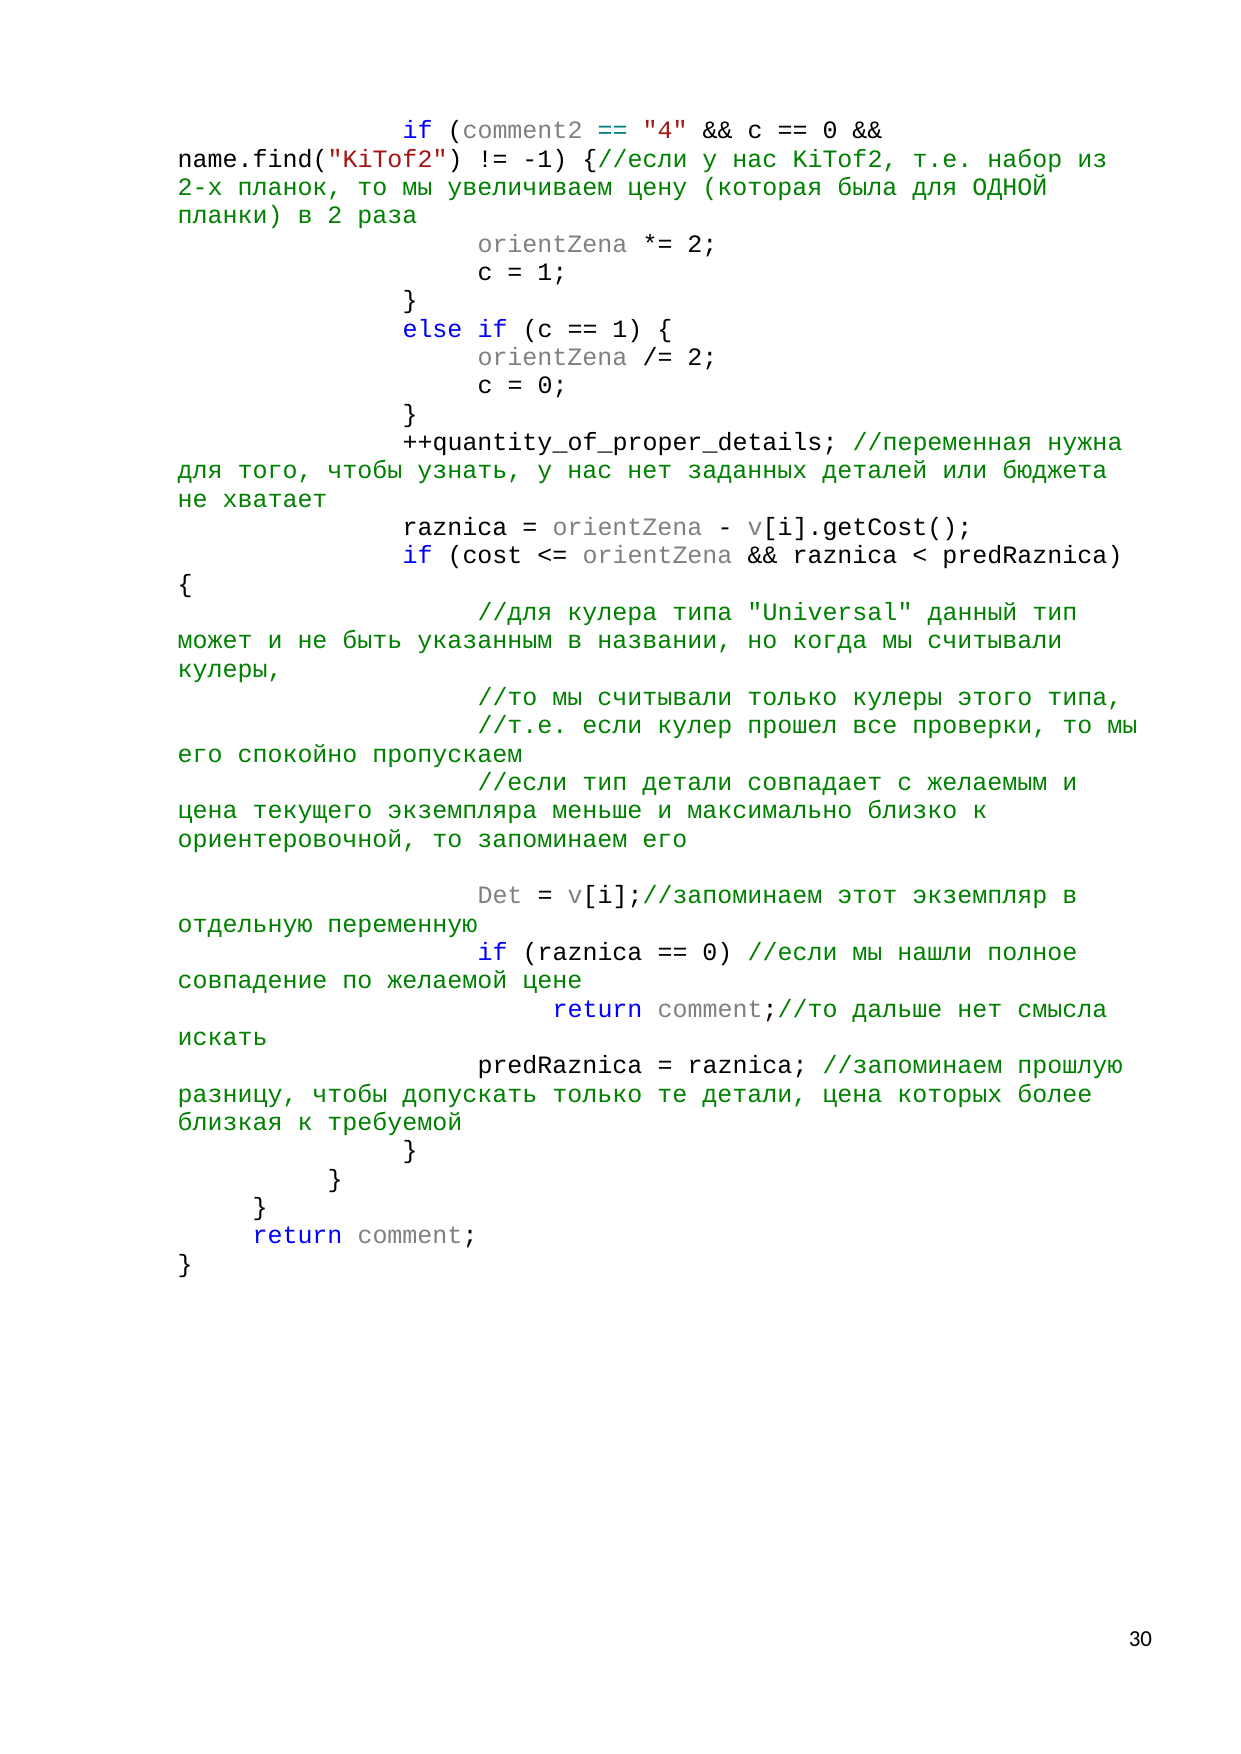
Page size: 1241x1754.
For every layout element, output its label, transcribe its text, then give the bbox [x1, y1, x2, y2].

text //то мы считывали только кулеры этого типа, [177, 685, 1152, 713]
text c = 1; [177, 260, 1152, 288]
text if (raznica == 0) //если мы нашли полное совпадение по желаемой цене [177, 940, 1152, 996]
text if (comment2 == "4" && c == 0 && name.find("KiTof2") != -1) {//если у нас KiTof2, т.е. набор из 2-х планок, то мы увеличиваем цену (которая была для ОДНОЙ планки) в 2 раза [177, 118, 1152, 231]
text predRaznica = raznica; //запоминаем прошлую разницу, чтобы допускать только те детали, цена которых более близкая к требуемой [177, 1053, 1152, 1138]
text orientZena /= 2; [177, 345, 1152, 373]
text raznica = orientZena - v[i].getCost(); [177, 515, 1152, 543]
text ++quantity_of_proper_details; //переменная нужна для того, чтобы узнать, у нас нет заданных деталей или бюджета не хватает [177, 430, 1152, 515]
text //если тип детали совпадает с желаемым и цена текущего экземпляра меньше и максимально близко к ориентеровочной, то запоминаем его [177, 770, 1152, 855]
text //для кулера типа "Universal" данный тип может и не быть указанным в названии, но когда мы считывали кулеры, [177, 600, 1152, 685]
text } [177, 1138, 1152, 1166]
text return comment;//то дальше нет смысла искать [177, 996, 1152, 1053]
text Det = v[i];//запоминаем этот экземпляр в отдельную переменную [177, 883, 1152, 940]
text } [177, 401, 1152, 430]
text if (cost <= orientZena && raznica < predRaznica) { [177, 543, 1152, 600]
text orientZena *= 2; [177, 231, 1152, 260]
text return comment; [177, 1223, 1152, 1251]
text } [177, 1195, 1152, 1223]
text else if (c == 1) { [177, 316, 1152, 345]
text c = 0; [177, 373, 1152, 401]
text } [177, 288, 1152, 316]
text } [177, 1251, 1152, 1280]
text //т.е. если кулер прошел все проверки, то мы его спокойно пропускаем [177, 713, 1152, 770]
text } [177, 1166, 1152, 1195]
